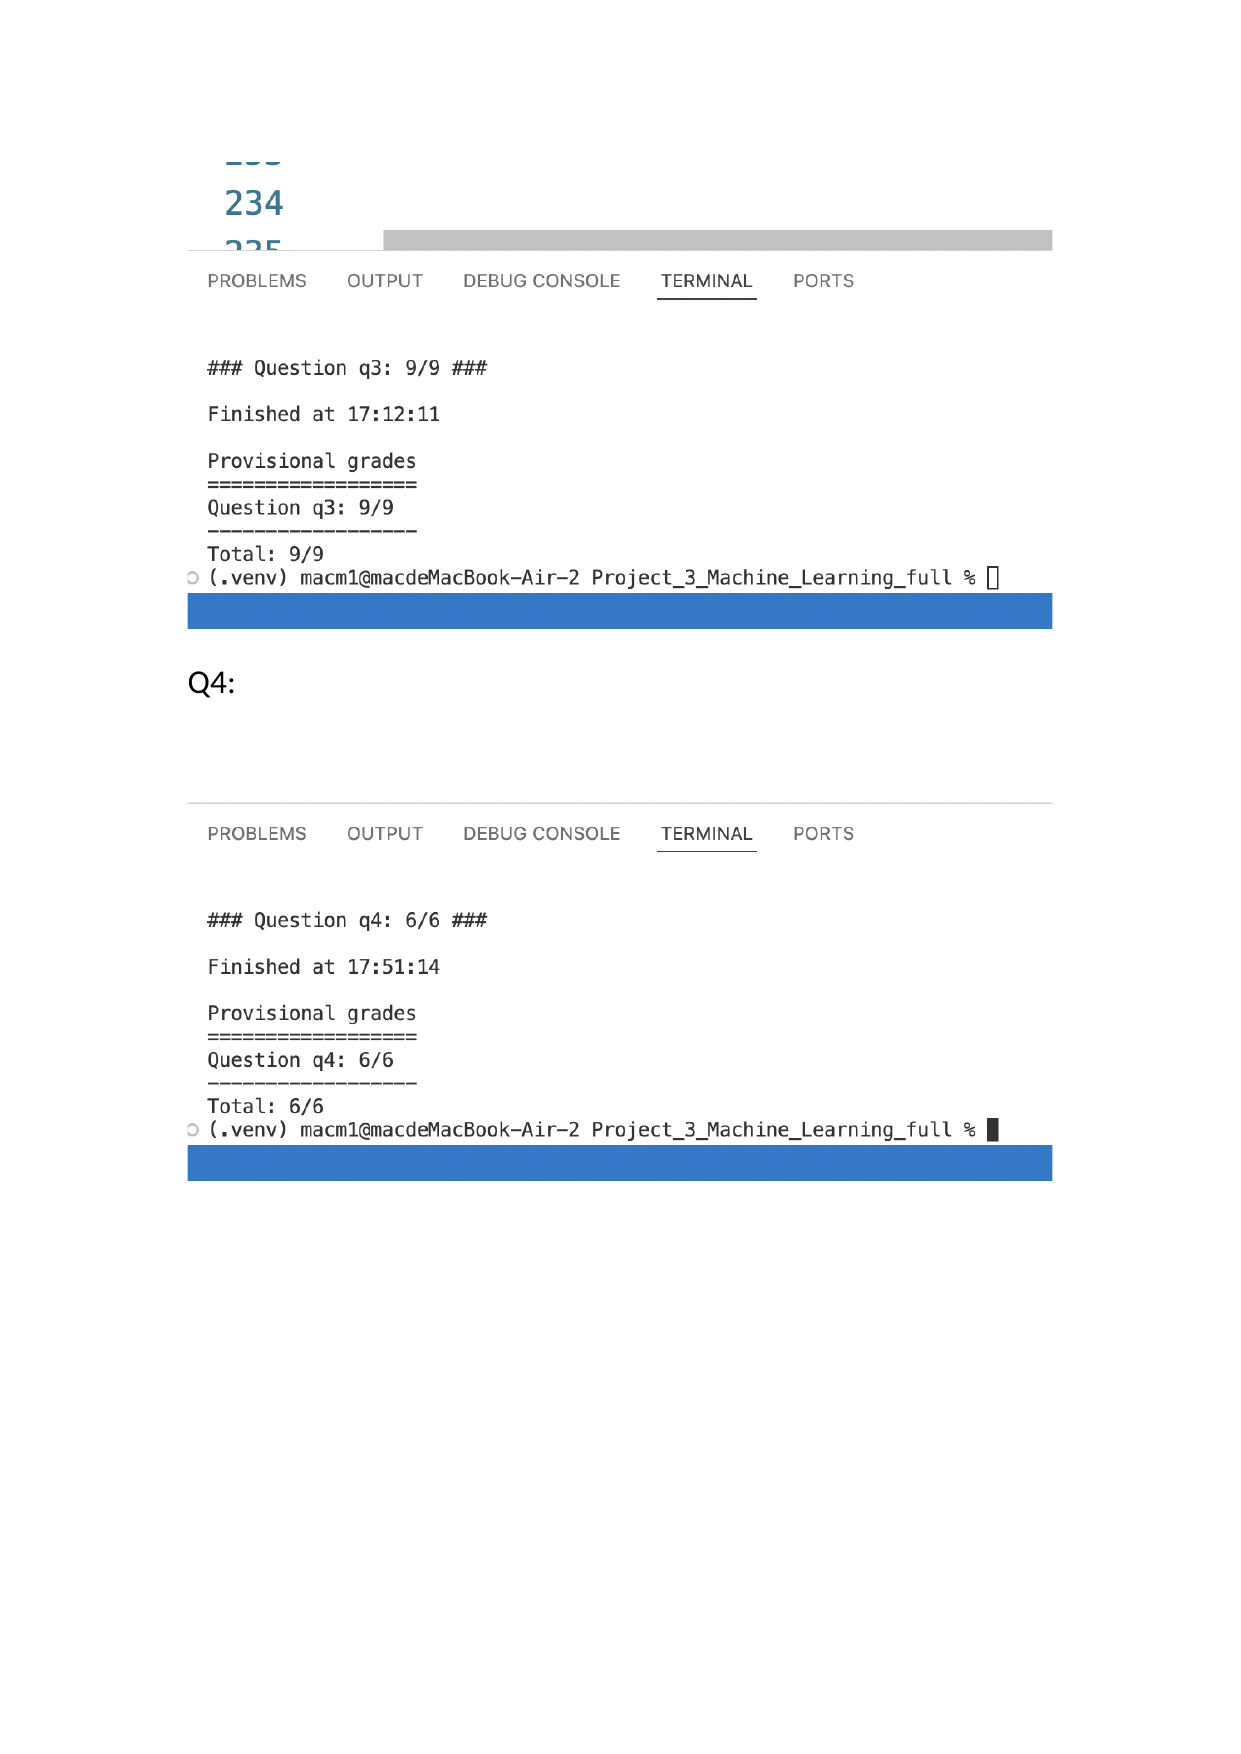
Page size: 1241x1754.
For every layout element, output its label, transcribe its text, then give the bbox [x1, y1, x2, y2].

text Q4: [187, 649, 1053, 714]
picture [187, 162, 1053, 629]
picture [187, 714, 1053, 1181]
